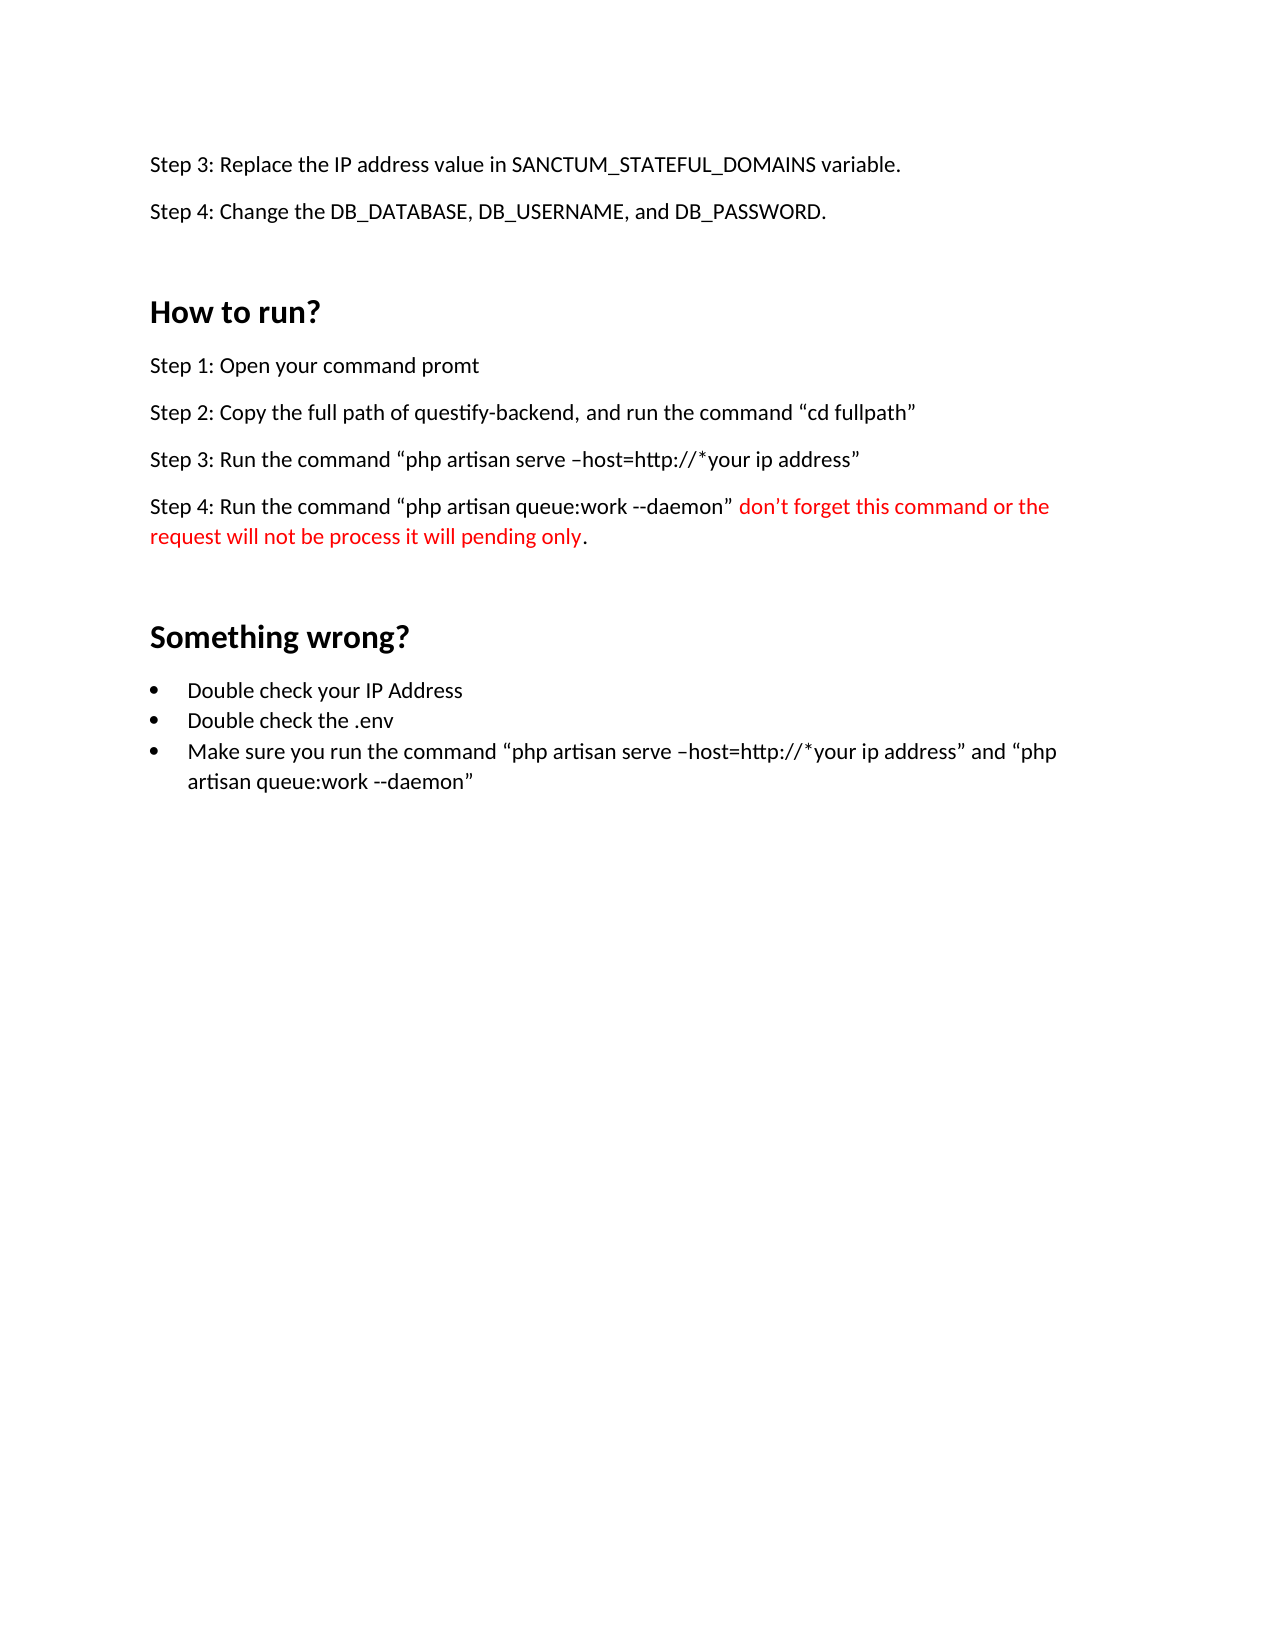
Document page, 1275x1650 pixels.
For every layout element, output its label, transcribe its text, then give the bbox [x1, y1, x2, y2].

text Step 3: Replace the IP address value in SANCTUM_STATEFUL_DOMAINS variable. [150, 150, 1125, 178]
list Double check the .env [150, 707, 1125, 735]
text Step 2: Copy the full path of questify-backend, and run the command “cd fullpath” [150, 398, 1125, 426]
list Double check your IP Address [150, 676, 1125, 704]
text How to run? [150, 291, 1125, 331]
list Make sure you run the command “php artisan serve –host=http://*your ip address” and “php artisan queue:work --daemon” [150, 737, 1125, 795]
text Step 4: Change the DB_DATABASE, DB_USERNAME, and DB_PASSWORD. [150, 197, 1125, 225]
text Step 1: Open your command promt [150, 351, 1125, 379]
text Something wrong? [150, 616, 1125, 657]
text Step 4: Run the command “php artisan queue:work --daemon” don’t forget this command or the request will not be process it will pending only. [150, 492, 1125, 550]
text Step 3: Run the command “php artisan serve –host=http://*your ip address” [150, 445, 1125, 473]
